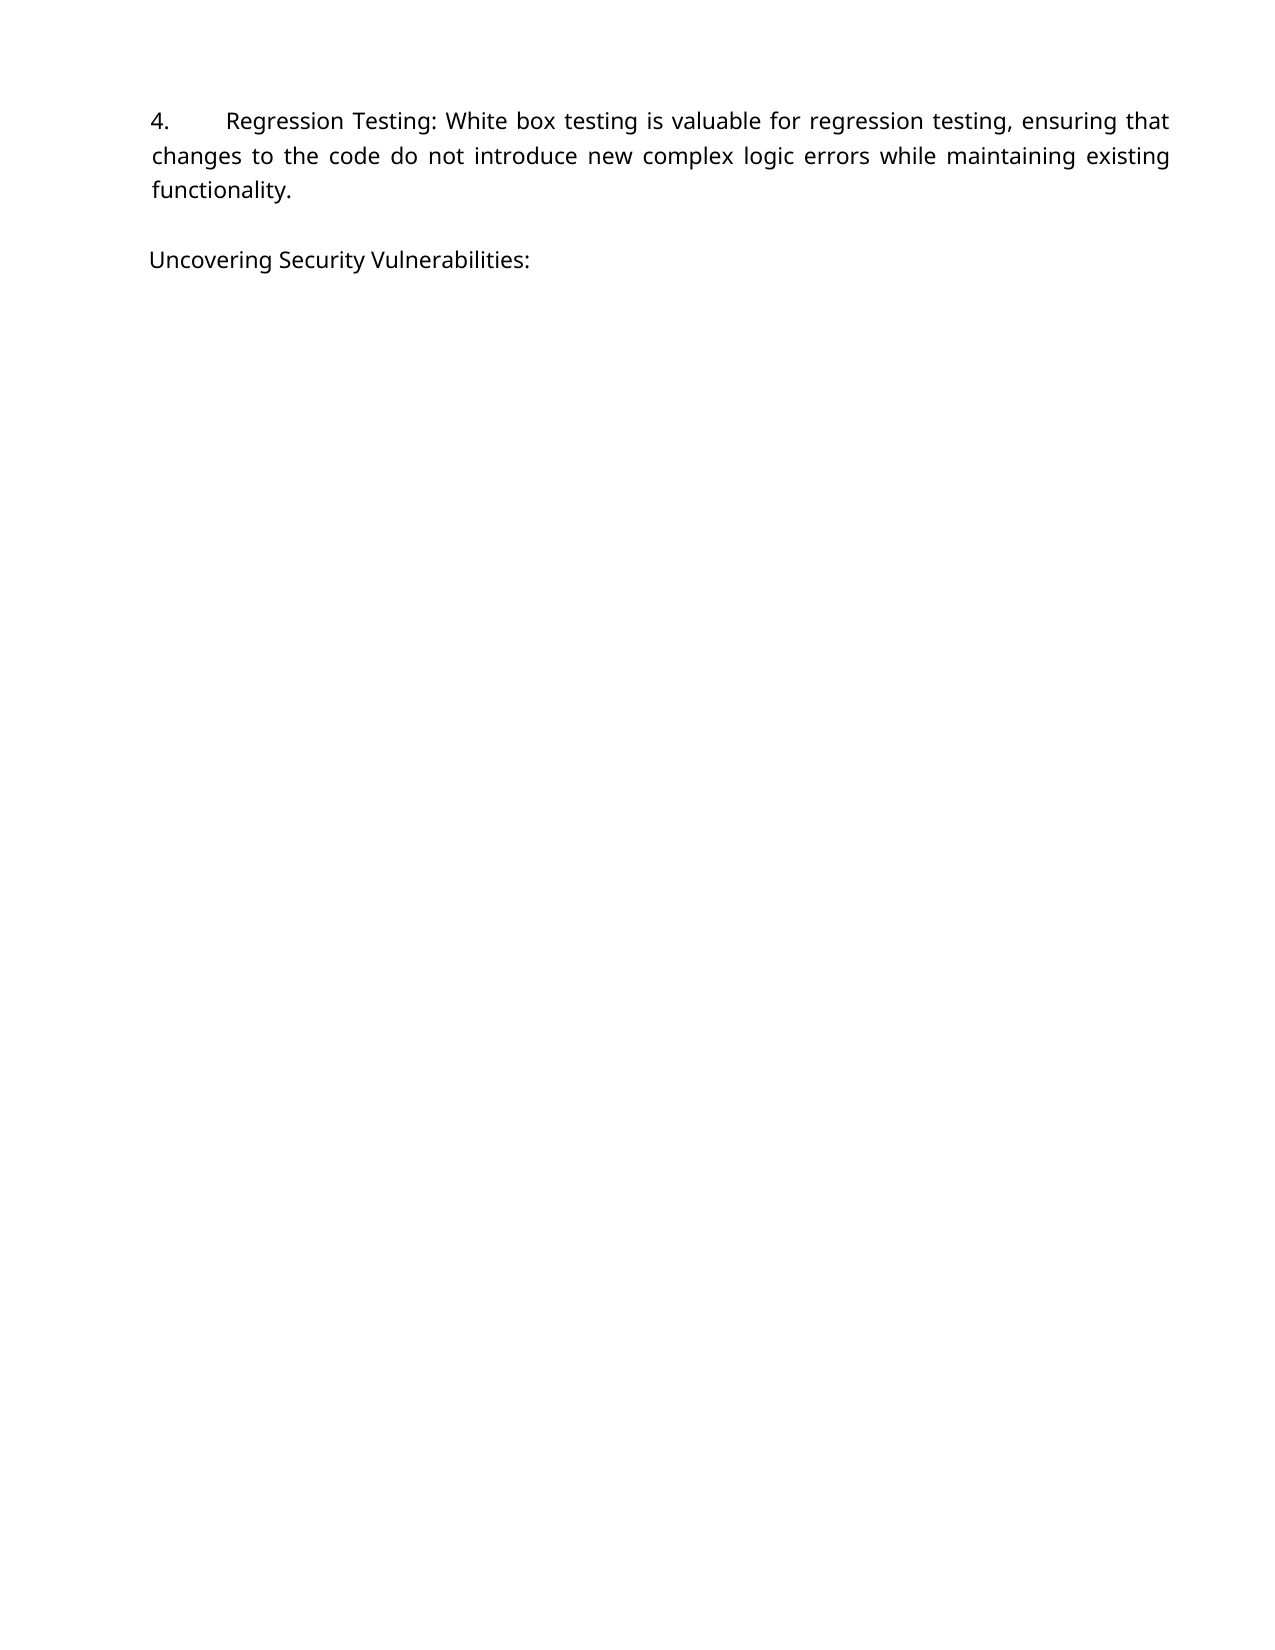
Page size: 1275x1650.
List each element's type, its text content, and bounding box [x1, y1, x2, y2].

list Regression Testing: White box testing is valuable for regression testing, ensuring that changes to the code do not introduce new complex logic errors while maintaining existing functionality. [150, 105, 1170, 206]
text Uncovering Security Vulnerabilities: [149, 244, 1183, 275]
